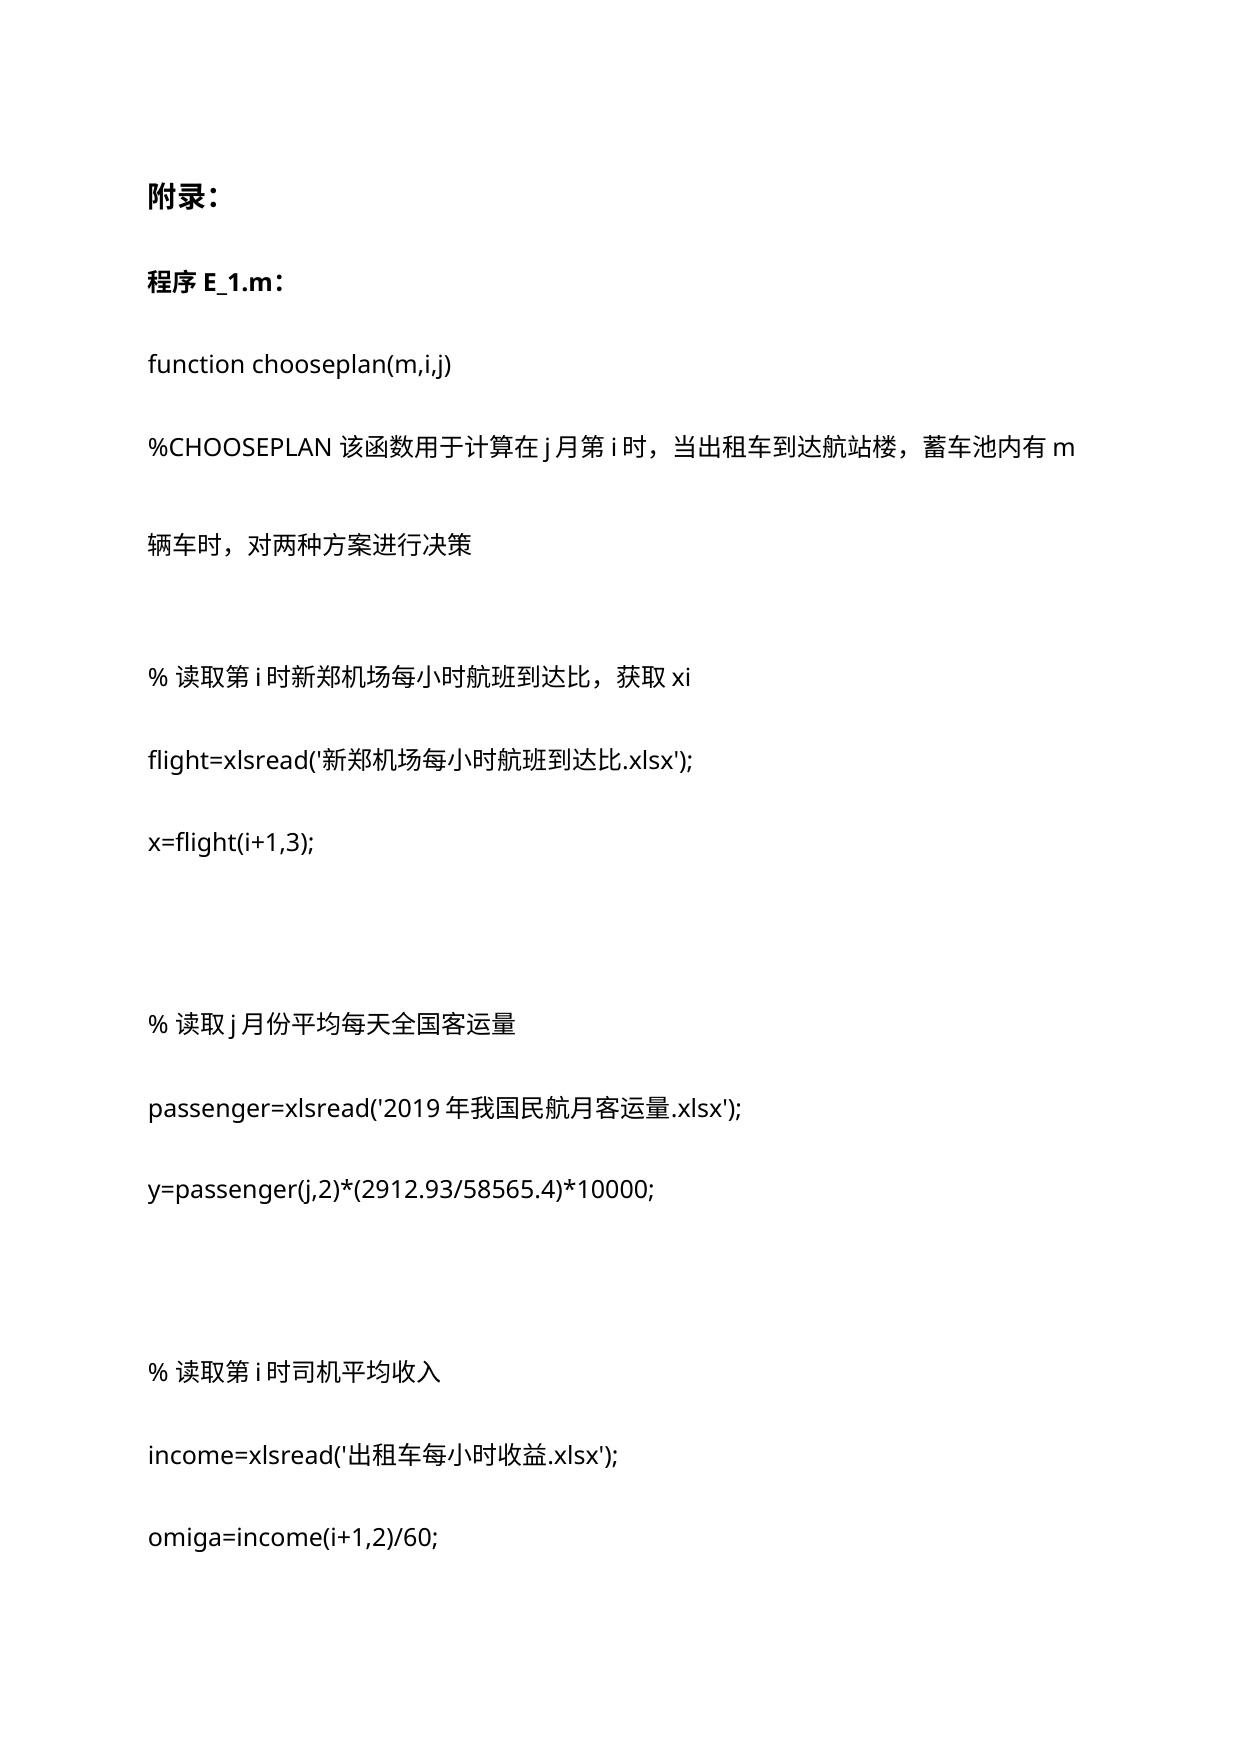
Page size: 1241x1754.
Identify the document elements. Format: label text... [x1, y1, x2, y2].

text function chooseplan(m,i,j) [148, 331, 1093, 396]
text % 读取第i时新郑机场每小时航班到达比，获取xi [148, 643, 1093, 708]
text income=xlsread('出租车每小时收益.xlsx'); [148, 1421, 1093, 1486]
text % 读取j月份平均每天全国客运量 [148, 991, 1093, 1056]
text %CHOOSEPLAN 该函数用于计算在j月第i时，当出租车到达航站楼，蓄车池内有m辆车时，对两种方案进行决策 [148, 413, 1093, 576]
text y=passenger(j,2)*(2912.93/58565.4)*10000; [148, 1157, 1093, 1222]
text x=flight(i+1,3); [148, 809, 1093, 874]
text omiga=income(i+1,2)/60; [148, 1504, 1093, 1569]
text 程序E_1.m： [148, 248, 1093, 313]
text % 读取第i时司机平均收入 [148, 1338, 1093, 1403]
text passenger=xlsread('2019年我国民航月客运量.xlsx'); [148, 1074, 1093, 1139]
text flight=xlsread('新郑机场每小时航班到达比.xlsx'); [148, 726, 1093, 791]
text 附录： [148, 162, 1093, 227]
